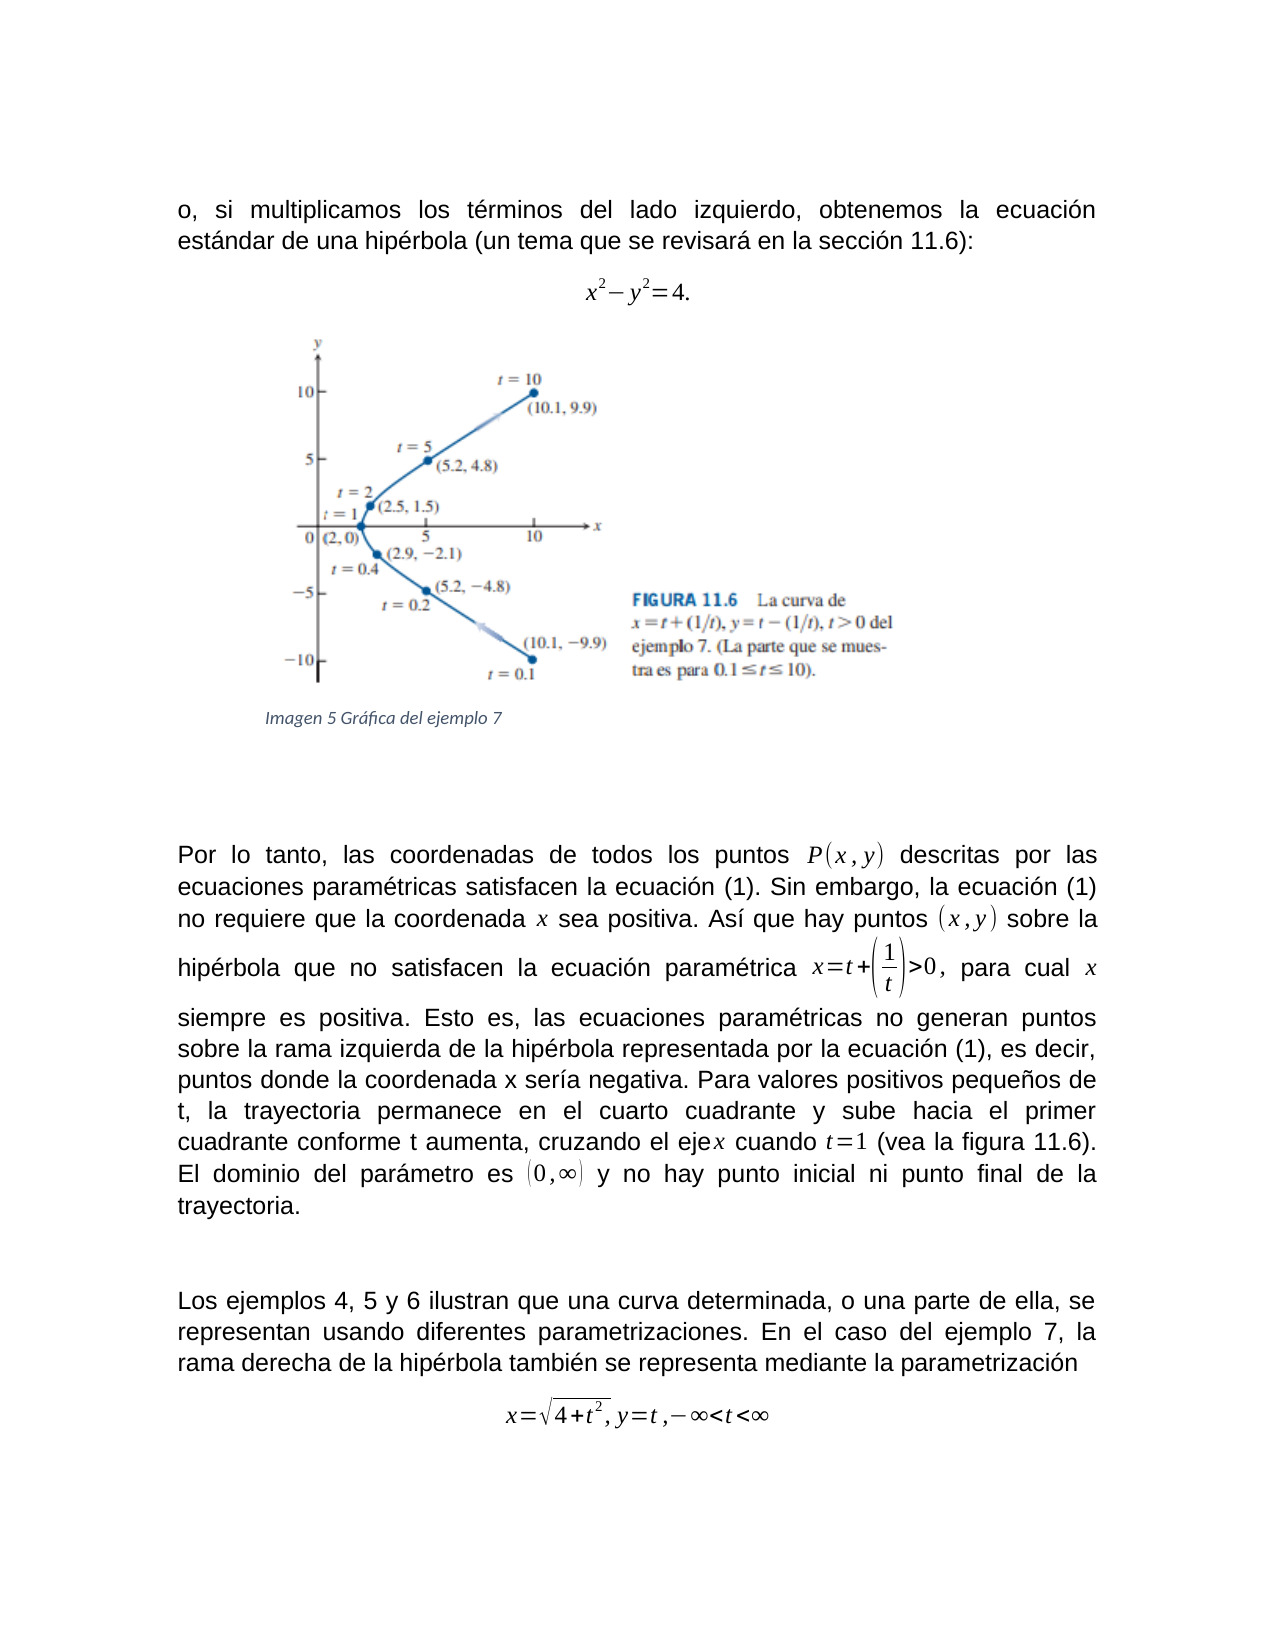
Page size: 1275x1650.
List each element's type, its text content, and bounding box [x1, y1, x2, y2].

text Los ejemplos 4, 5 y 6 ilustran que una curva determinada, o una parte de ella, se representan usando diferentes parametrizaciones. En el caso del ejemplo 7, la rama derecha de la hipérbola también se representa mediante la parametrización [177, 1286, 1098, 1377]
picture [265, 324, 617, 697]
text Por lo tanto, las coordenadas de todos los puntos descritas por las ecuaciones paramétricas satisfacen la ecuación (1). Sin embargo, la ecuación (1) no requiere que la coordenada sea positiva. Así que hay puntos sobre la hipérbola que no satisfacen la ecuación paramétrica para cual siempre es positiva. Esto es, las ecuaciones paramétricas no generan puntos sobre la rama izquierda de la hipérbola representada por la ecuación (1), es decir, puntos donde la coordenada x sería negativa. Para valores positivos pequeños de t, la trayectoria permanece en el cuarto cuadrante y sube hacia el primer cuadrante conforme t aumenta, cruzando el eje cuando (vea la figura 11.6). El dominio del parámetro es y no hay punto inicial ni punto final de la trayectoria. [177, 840, 1098, 1219]
text o, si multiplicamos los términos del lado izquierdo, obtenemos la ecuación estándar de una hipérbola (un tema que se revisará en la sección 11.6): [177, 195, 1098, 255]
picture [622, 589, 915, 695]
